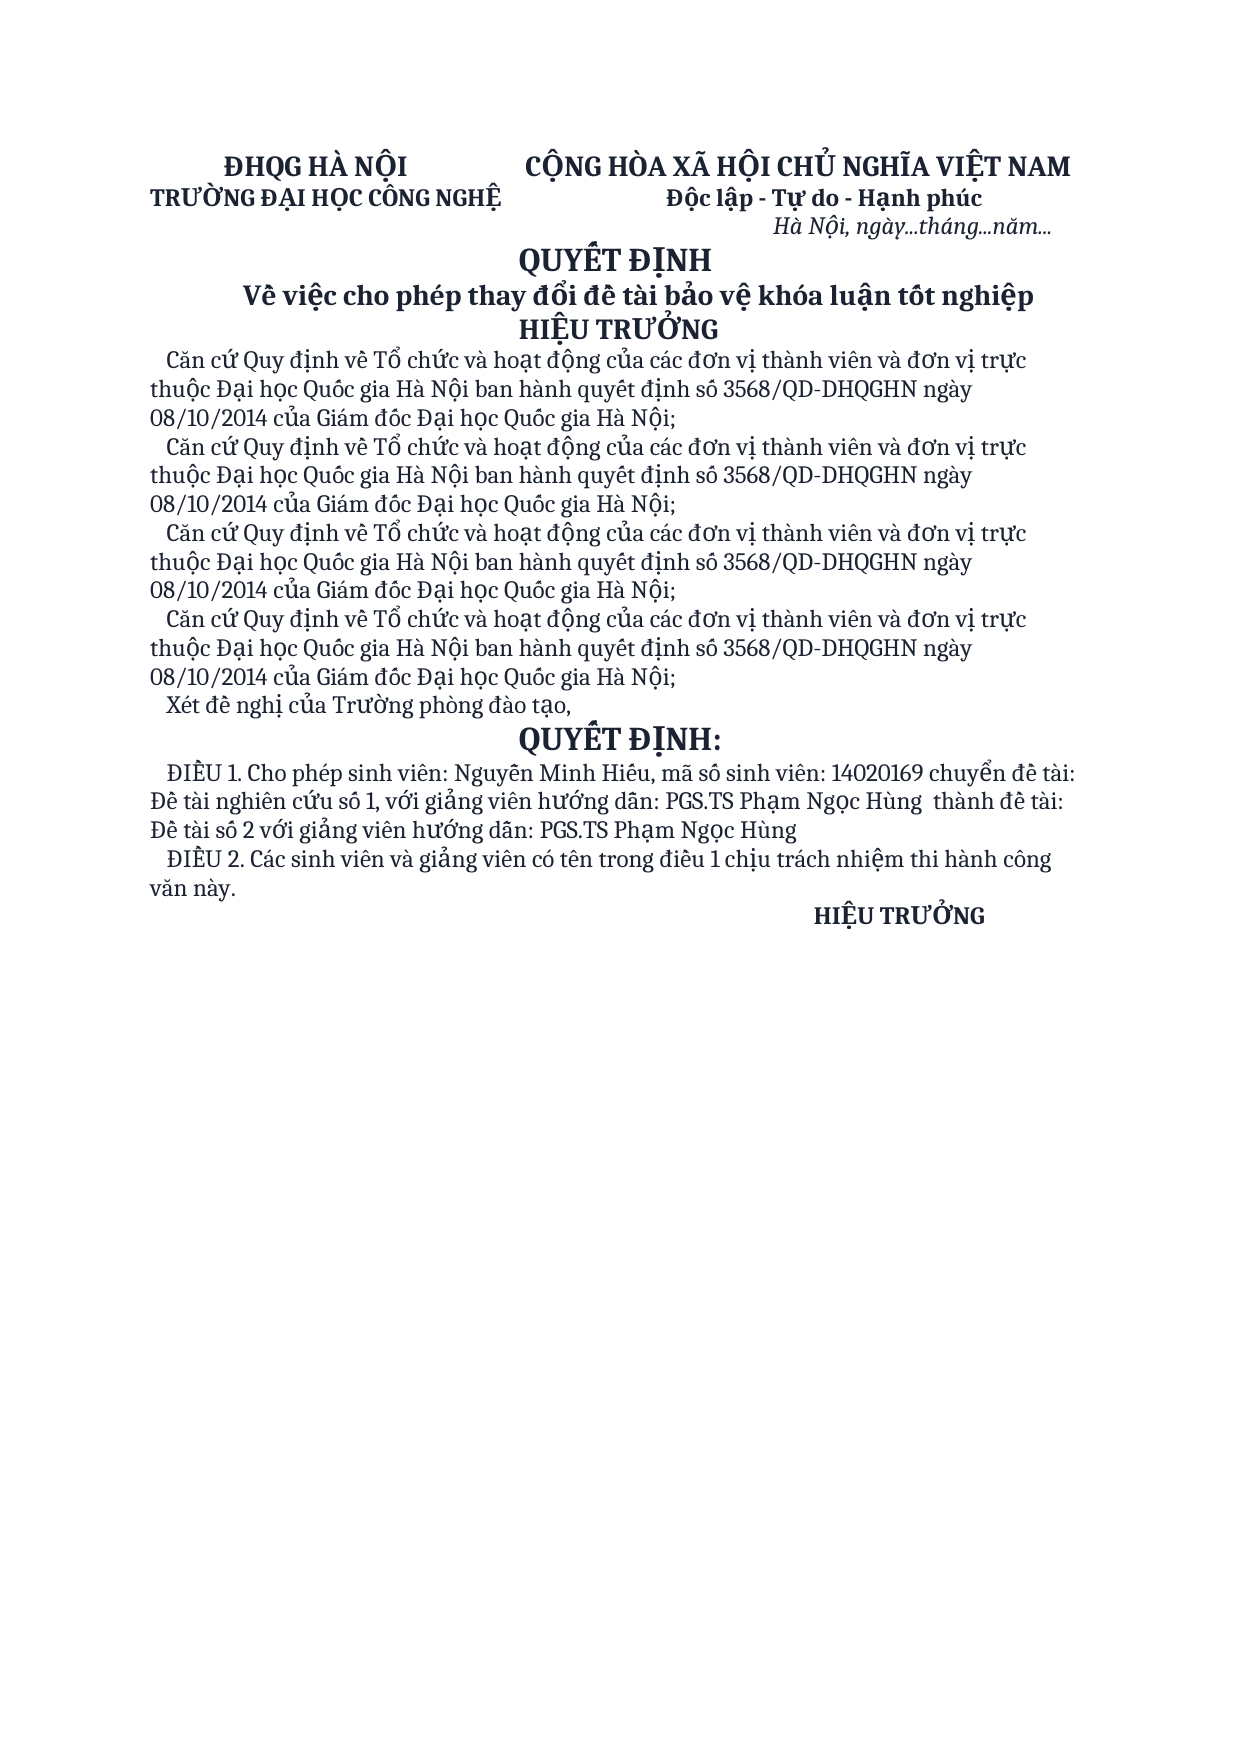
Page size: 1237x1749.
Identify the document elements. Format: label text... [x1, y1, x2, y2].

text Về việc cho phép thay đổi đề tài bảo vệ khóa luận tốt nghiệp [150, 279, 1086, 313]
text QUYẾT ĐỊNH [150, 241, 1086, 279]
text Hà Nội, ngày...tháng...năm... [150, 212, 1086, 241]
text TRƯỜNG ĐẠI HỌC CÔNG NGHỆ Độc lập - Tự do - Hạnh phúc [150, 183, 1086, 212]
text Căn cứ Quy định về Tổ chức và hoạt động của các đơn vị thành viên và đơn vị trực thuộc Đại học Quốc gia Hà Nội ban hành quyết định số 3568/QD-DHQGHN ngày 08/10/2014 của Giám đốc Đại học Quốc gia Hà Nội; [150, 346, 1086, 433]
text ĐIỀU 2. Các sinh viên và giảng viên có tên trong điều 1 chịu trách nhiệm thi hành công văn này. [150, 845, 1086, 902]
text Xét đề nghị của Trường phòng đào tạo, [150, 691, 1086, 720]
text Căn cứ Quy định về Tổ chức và hoạt động của các đơn vị thành viên và đơn vị trực thuộc Đại học Quốc gia Hà Nội ban hành quyết định số 3568/QD-DHQGHN ngày 08/10/2014 của Giám đốc Đại học Quốc gia Hà Nội; [150, 519, 1086, 605]
text Căn cứ Quy định về Tổ chức và hoạt động của các đơn vị thành viên và đơn vị trực thuộc Đại học Quốc gia Hà Nội ban hành quyết định số 3568/QD-DHQGHN ngày 08/10/2014 của Giám đốc Đại học Quốc gia Hà Nội; [150, 433, 1086, 519]
text Căn cứ Quy định về Tổ chức và hoạt động của các đơn vị thành viên và đơn vị trực thuộc Đại học Quốc gia Hà Nội ban hành quyết định số 3568/QD-DHQGHN ngày 08/10/2014 của Giám đốc Đại học Quốc gia Hà Nội; [150, 605, 1086, 691]
text HIỆU TRƯỞNG [150, 902, 1086, 931]
text ĐIỀU 1. Cho phép sinh viên: Nguyễn Minh Hiếu, mã số sinh viên: 14020169 chuyển đề tài: Đề tài nghiên cứu số 1, với giảng viên hướng dẫn: PGS.TS Phạm Ngọc Hùng thành đề tài: Đề tài số 2 với giảng viên hướng dẫn: PGS.TS Phạm Ngọc Hùng [150, 758, 1086, 845]
text ĐHQG HÀ NỘI CỘNG HÒA XÃ HỘI CHỦ NGHĨA VIỆT NAM [150, 150, 1086, 183]
text HIỆU TRƯỞNG [150, 313, 1086, 346]
text QUYẾT ĐỊNH: [150, 720, 1086, 758]
